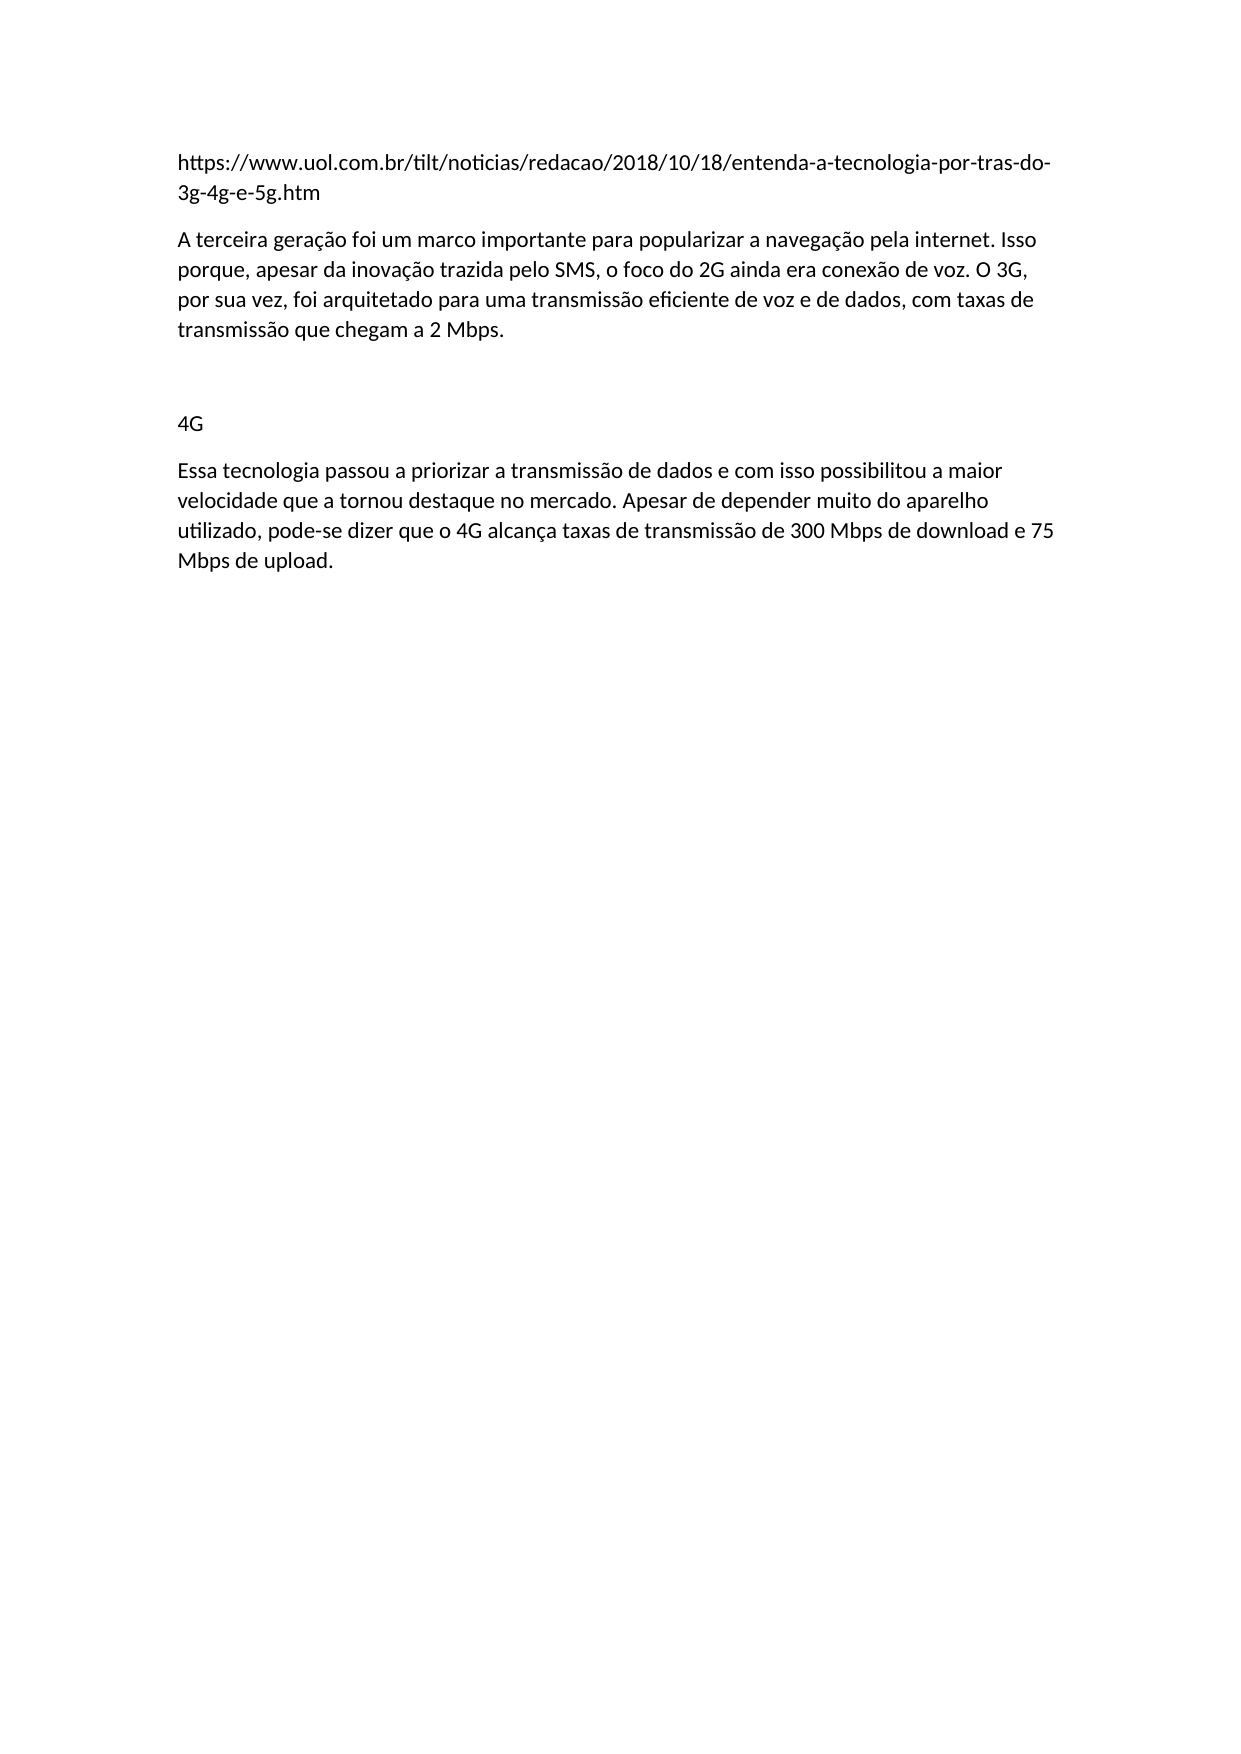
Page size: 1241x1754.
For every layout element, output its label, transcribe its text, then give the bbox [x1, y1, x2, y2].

text https://www.uol.com.br/tilt/noticias/redacao/2018/10/18/entenda-a-tecnologia-por-tras-do-3g-4g-e-5g.htm [177, 148, 1063, 206]
text 4G [177, 409, 1063, 437]
text Essa tecnologia passou a priorizar a transmissão de dados e com isso possibilitou a maior velocidade que a tornou destaque no mercado. Apesar de depender muito do aparelho utilizado, pode-se dizer que o 4G alcança taxas de transmissão de 300 Mbps de download e 75 Mbps de upload. [177, 456, 1063, 574]
text A terceira geração foi um marco importante para popularizar a navegação pela internet. Isso porque, apesar da inovação trazida pelo SMS, o foco do 2G ainda era conexão de voz. O 3G, por sua vez, foi arquitetado para uma transmissão eficiente de voz e de dados, com taxas de transmissão que chegam a 2 Mbps. [177, 225, 1063, 343]
